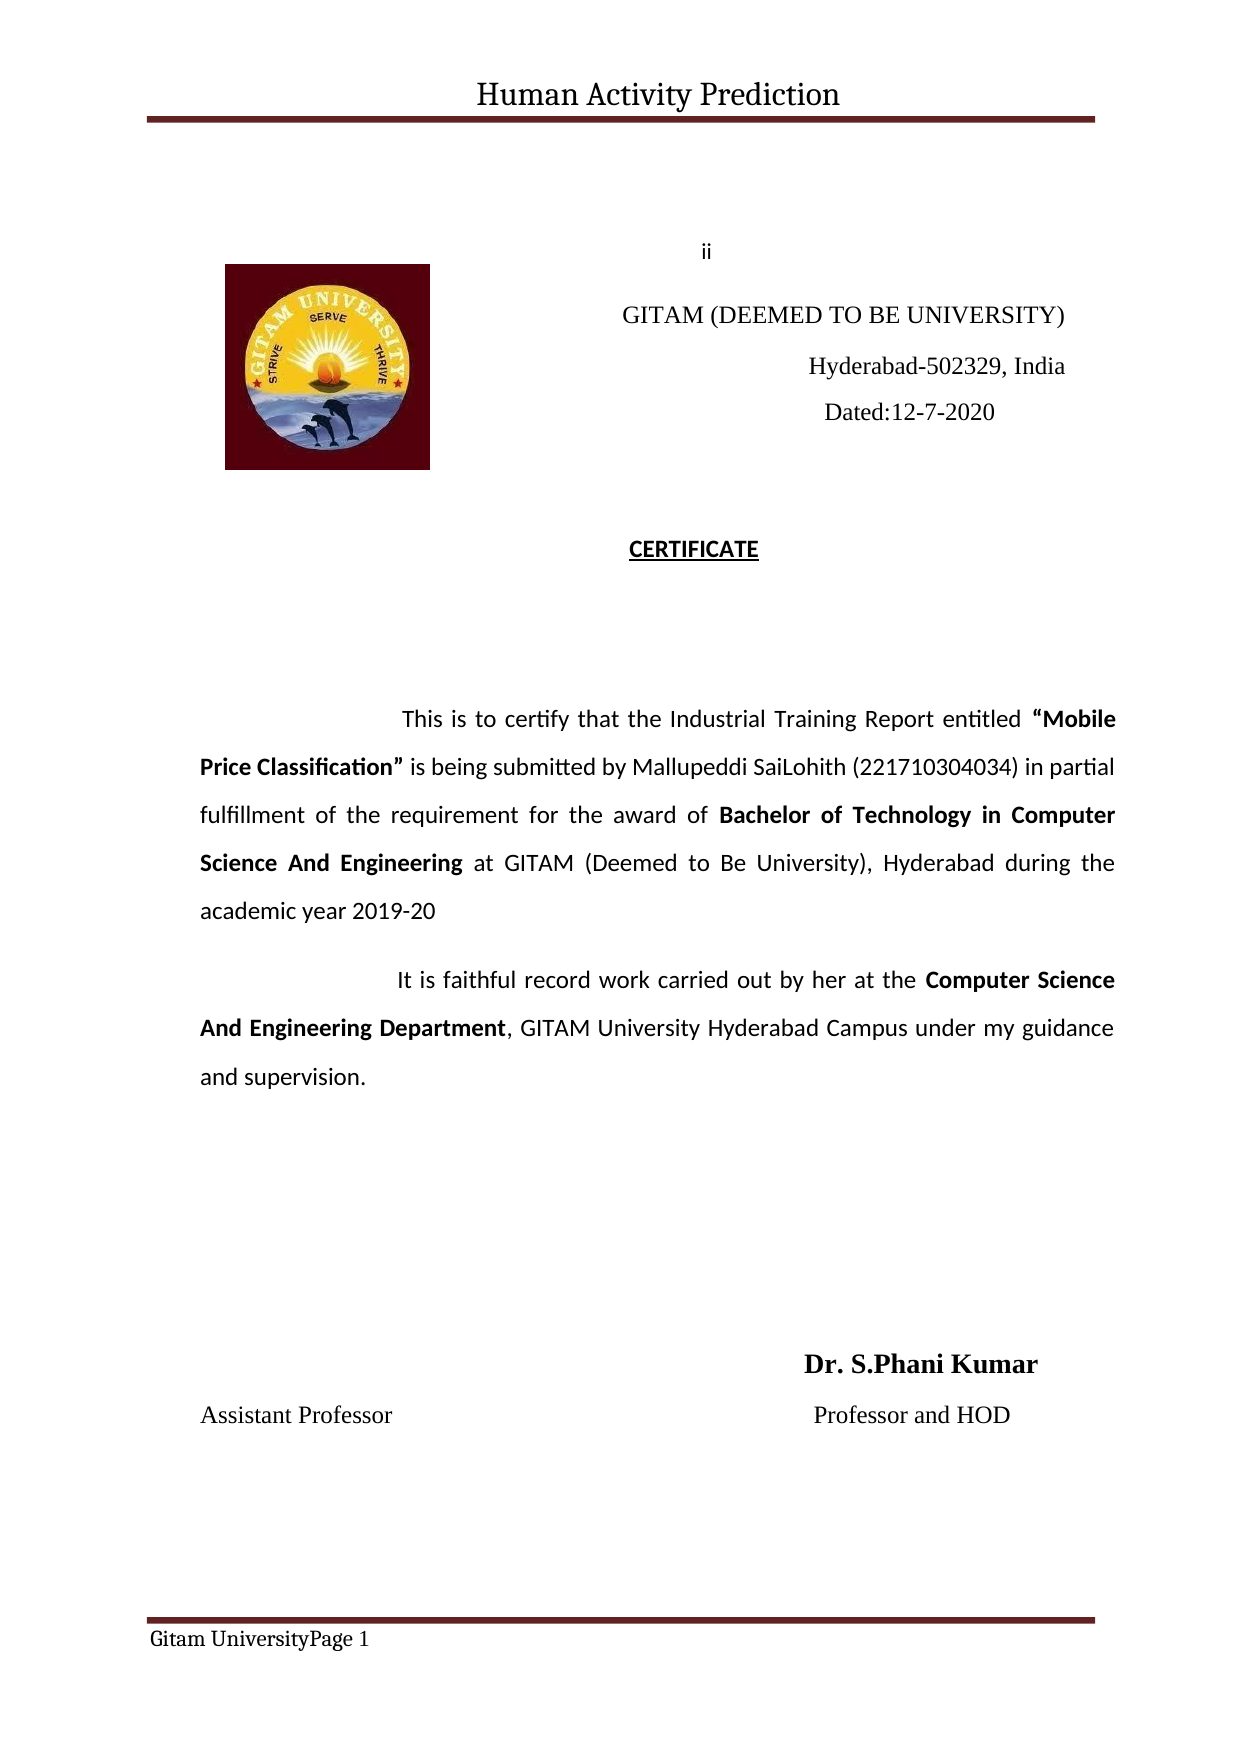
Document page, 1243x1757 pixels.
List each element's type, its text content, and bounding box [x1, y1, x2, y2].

text Hyderabad-502329, India Dated:12-7-2020 [808, 351, 1066, 425]
text GITAM (DEEMED TO BE UNIVERSITY) [622, 300, 1211, 328]
picture [225, 264, 430, 470]
text CERTIFICATE [629, 533, 1211, 563]
text This is to certify that the Industrial Training Report entitled “Mobile Price Classification” is being submitted by Mallupeddi SaiLohith (221710304034) in partial fulfillment of the requirement for the award of Bachelor of Technology in Computer Science And Engineering at GITAM (Deemed to Be University), Hyderabad during the academic year 2019-20 [200, 703, 1116, 926]
text Assistant Professor Professor and HOD [200, 1400, 1211, 1429]
text ii [289, 237, 1123, 265]
text It is faithful record work carried out by her at the Computer Science And Engineering Department, GITAM University Hyderabad Campus under my guidance and supervision. [200, 964, 1115, 1091]
text Dr. S.Phani Kumar [804, 1347, 1211, 1379]
